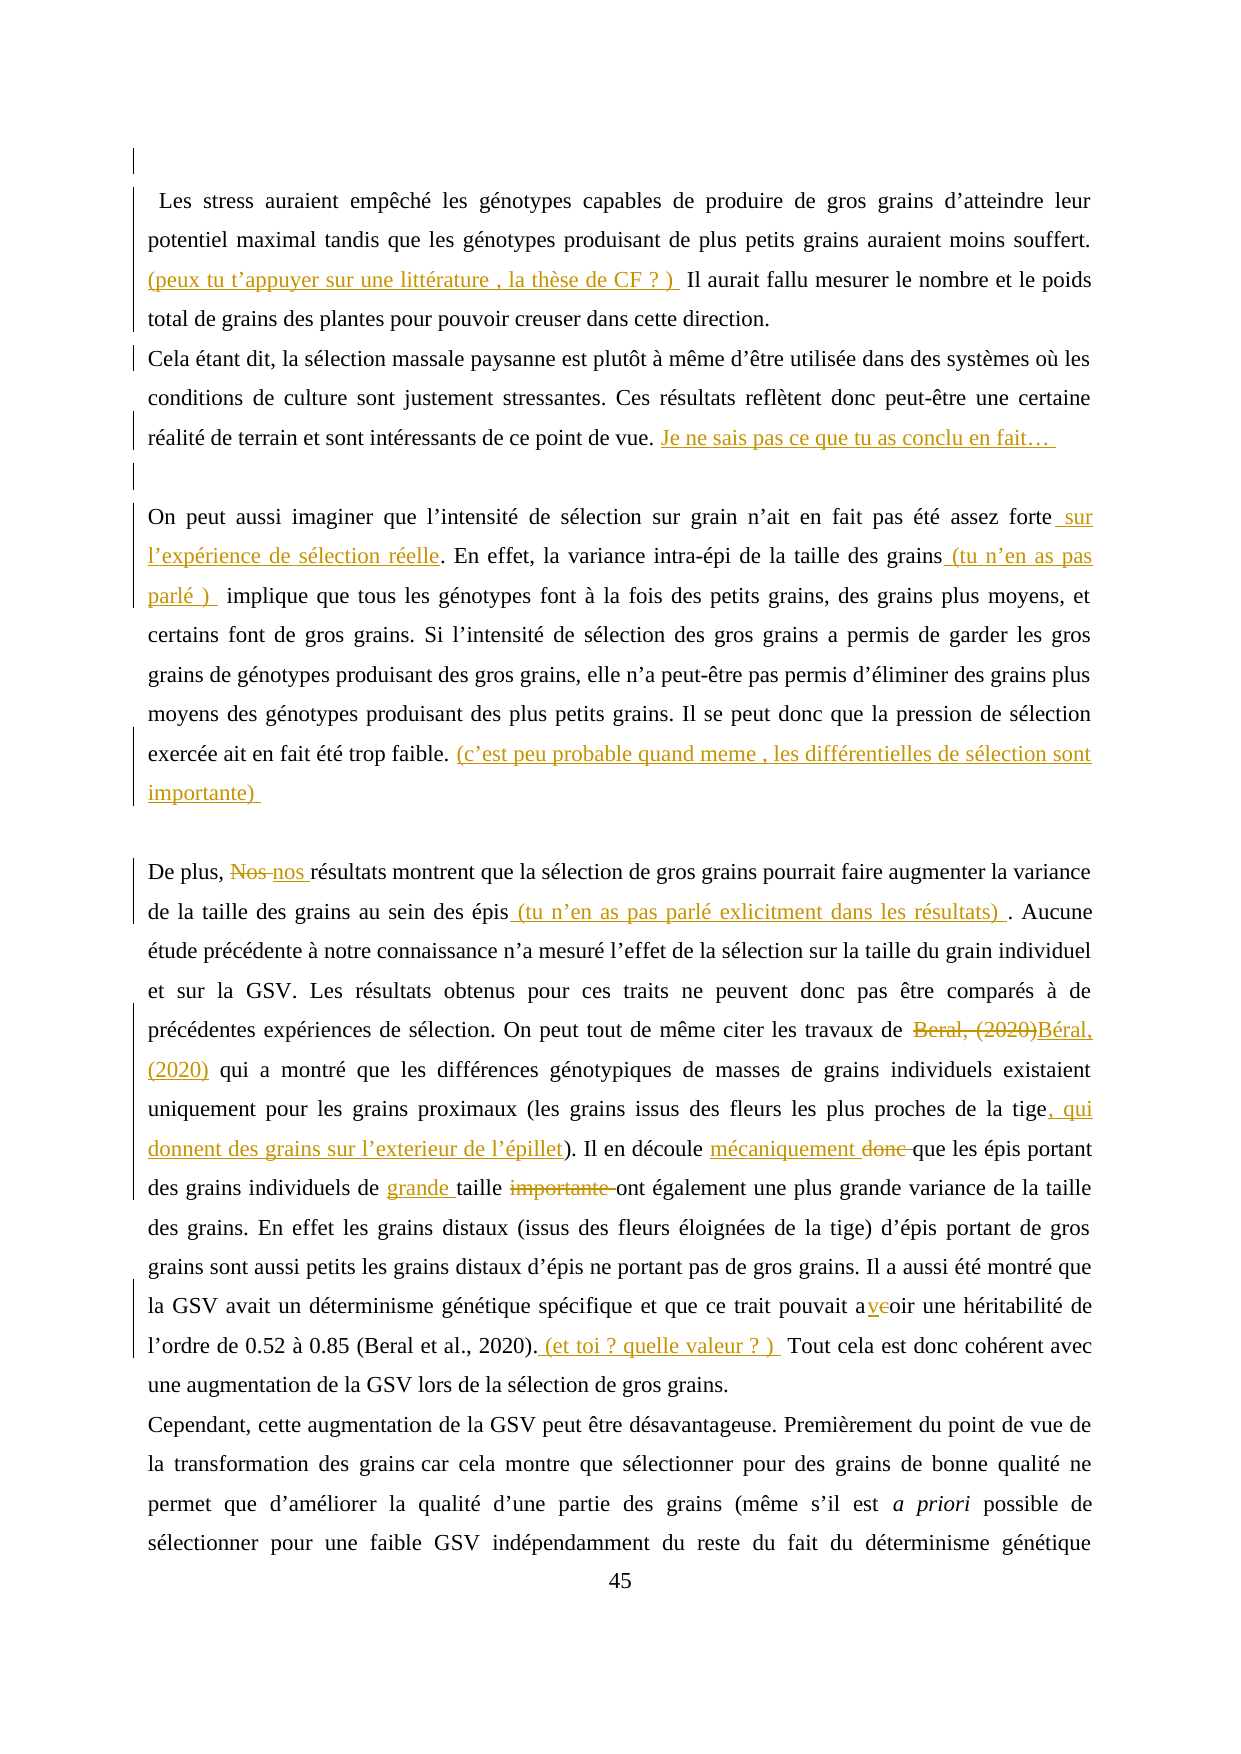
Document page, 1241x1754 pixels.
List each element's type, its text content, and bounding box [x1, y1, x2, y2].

text Les stress auraient empêché les génotypes capables de produire de gros grains d’atteindre leur potentiel maximal tandis que les génotypes produisant de plus petits grains auraient moins souffert. Il aurait fallu mesurer le nombre et le poids total de grains des plantes pour pouvoir creuser dans cette direction. [148, 187, 1093, 332]
text On peut aussi imaginer que l’intensité de sélection sur grain n’ait en fait pas été assez forte. En effet, la variance intra-épi de la taille des grains implique que tous les génotypes font à la fois des petits grains, des grains plus moyens, et certains font de gros grains. Si l’intensité de sélection des gros grains a permis de garder les gros grains de génotypes produisant des gros grains, elle n’a peut-être pas permis d’éliminer des grains plus moyens des génotypes produisant des plus petits grains. Il se peut donc que la pression de sélection exercée ait en fait été trop faible. [148, 503, 1093, 806]
text De plus, résultats montrent que la sélection de gros grains pourrait faire augmenter la variance de la taille des grains au sein des épis. Aucune étude précédente à notre connaissance n’a mesuré l’effet de la sélection sur la taille du grain individuel et sur la GSV. Les résultats obtenus pour ces traits ne peuvent donc pas être comparés à de précédentes expériences de sélection. On peut tout de même citer les travaux de qui a montré que les différences génotypiques de masses de grains individuels existaient uniquement pour les grains proximaux (les grains issus des fleurs les plus proches de la tige). Il en découle que les épis portant des grains individuels de taille ont également une plus grande variance de la taille des grains. En effet les grains distaux (issus des fleurs éloignées de la tige) d’épis portant de gros grains sont aussi petits les grains distaux d’épis ne portant pas de gros grains. Il a aussi été montré que la GSV avait un déterminisme génétique spécifique et que ce trait pouvait aoir une héritabilité de l’ordre de 0.52 à 0.85 (Beral et al., 2020). Tout cela est donc cohérent avec une augmentation de la GSV lors de la sélection de gros grains. [148, 858, 1093, 1398]
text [148, 1411, 1093, 1556]
text Cela étant dit, la sélection massale paysanne est plutôt à même d’être utilisée dans des systèmes où les conditions de culture sont justement stressantes. Ces résultats reflètent donc peut-être une certaine réalité de terrain et sont intéressants de ce point de vue. [148, 345, 1093, 450]
